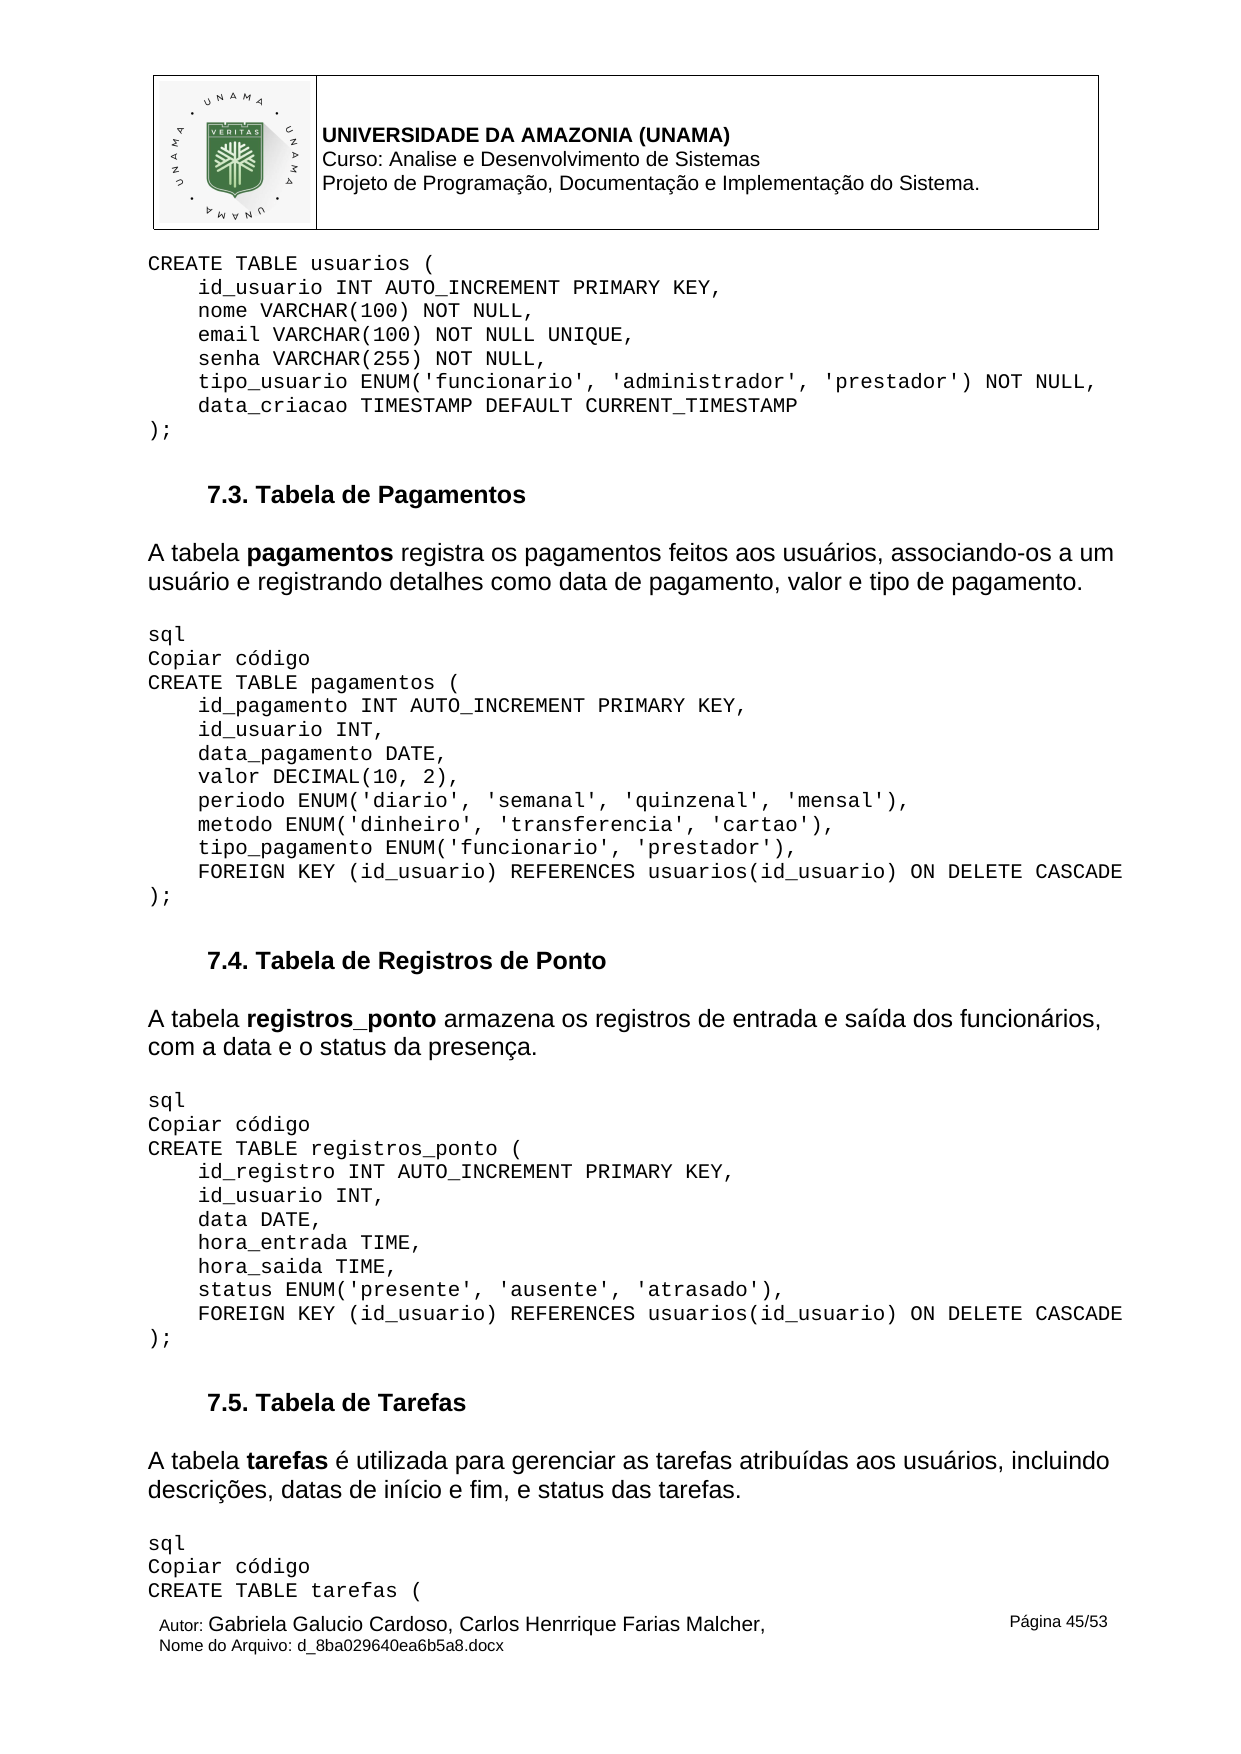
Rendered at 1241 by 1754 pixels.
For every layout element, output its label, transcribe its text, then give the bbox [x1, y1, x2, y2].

text ); [148, 884, 1152, 908]
text data_pagamento DATE, [148, 743, 1152, 766]
text ); [148, 419, 1152, 442]
text metodo ENUM('dinheiro', 'transferencia', 'cartao'), [148, 814, 1152, 837]
text sql [148, 1090, 1152, 1114]
text Copiar código [148, 648, 1152, 672]
text periodo ENUM('diario', 'semanal', 'quinzenal', 'mensal'), [148, 790, 1152, 814]
text sql [148, 1532, 1152, 1556]
text Copiar código [148, 1556, 1152, 1580]
text tipo_usuario ENUM('funcionario', 'administrador', 'prestador') NOT NULL, [148, 371, 1152, 395]
text data_criacao TIMESTAMP DEFAULT CURRENT_TIMESTAMP [148, 395, 1152, 419]
text data DATE, [148, 1208, 1152, 1232]
text Copiar código [148, 1114, 1152, 1138]
text status ENUM('presente', 'ausente', 'atrasado'), [148, 1279, 1152, 1303]
subtitle Tabela de Tarefas [207, 1388, 1152, 1417]
text tipo_pagamento ENUM('funcionario', 'prestador'), [148, 837, 1152, 861]
text CREATE TABLE pagamentos ( [148, 672, 1152, 695]
text nome VARCHAR(100) NOT NULL, [148, 301, 1152, 324]
text CREATE TABLE registros_ponto ( [148, 1138, 1152, 1161]
text id_registro INT AUTO_INCREMENT PRIMARY KEY, [148, 1161, 1152, 1185]
text senha VARCHAR(255) NOT NULL, [148, 348, 1152, 371]
text ); [148, 1327, 1152, 1350]
text A tabela registros_ponto armazena os registros de entrada e saída dos funcionários, com a data e o status da presença. [148, 1004, 1152, 1061]
text sql [148, 624, 1152, 648]
text hora_entrada TIME, [148, 1232, 1152, 1256]
text hora_saida TIME, [148, 1256, 1152, 1279]
text CREATE TABLE usuarios ( [148, 253, 1152, 277]
text A tabela tarefas é utilizada para gerenciar as tarefas atribuídas aos usuários, incluindo descrições, datas de início e fim, e status das tarefas. [148, 1446, 1152, 1503]
text CREATE TABLE tarefas ( [148, 1580, 1152, 1603]
text FOREIGN KEY (id_usuario) REFERENCES usuarios(id_usuario) ON DELETE CASCADE [148, 1303, 1152, 1327]
text id_usuario INT, [148, 1185, 1152, 1208]
subtitle Tabela de Registros de Ponto [207, 946, 1152, 974]
text id_pagamento INT AUTO_INCREMENT PRIMARY KEY, [148, 695, 1152, 719]
text email VARCHAR(100) NOT NULL UNIQUE, [148, 324, 1152, 348]
text id_usuario INT AUTO_INCREMENT PRIMARY KEY, [148, 277, 1152, 301]
subtitle Tabela de Pagamentos [207, 480, 1152, 509]
text valor DECIMAL(10, 2), [148, 766, 1152, 790]
text id_usuario INT, [148, 719, 1152, 743]
text A tabela pagamentos registra os pagamentos feitos aos usuários, associando-os a um usuário e registrando detalhes como data de pagamento, valor e tipo de pagamento. [148, 538, 1152, 595]
text FOREIGN KEY (id_usuario) REFERENCES usuarios(id_usuario) ON DELETE CASCADE [148, 861, 1152, 884]
picture [159, 81, 311, 223]
